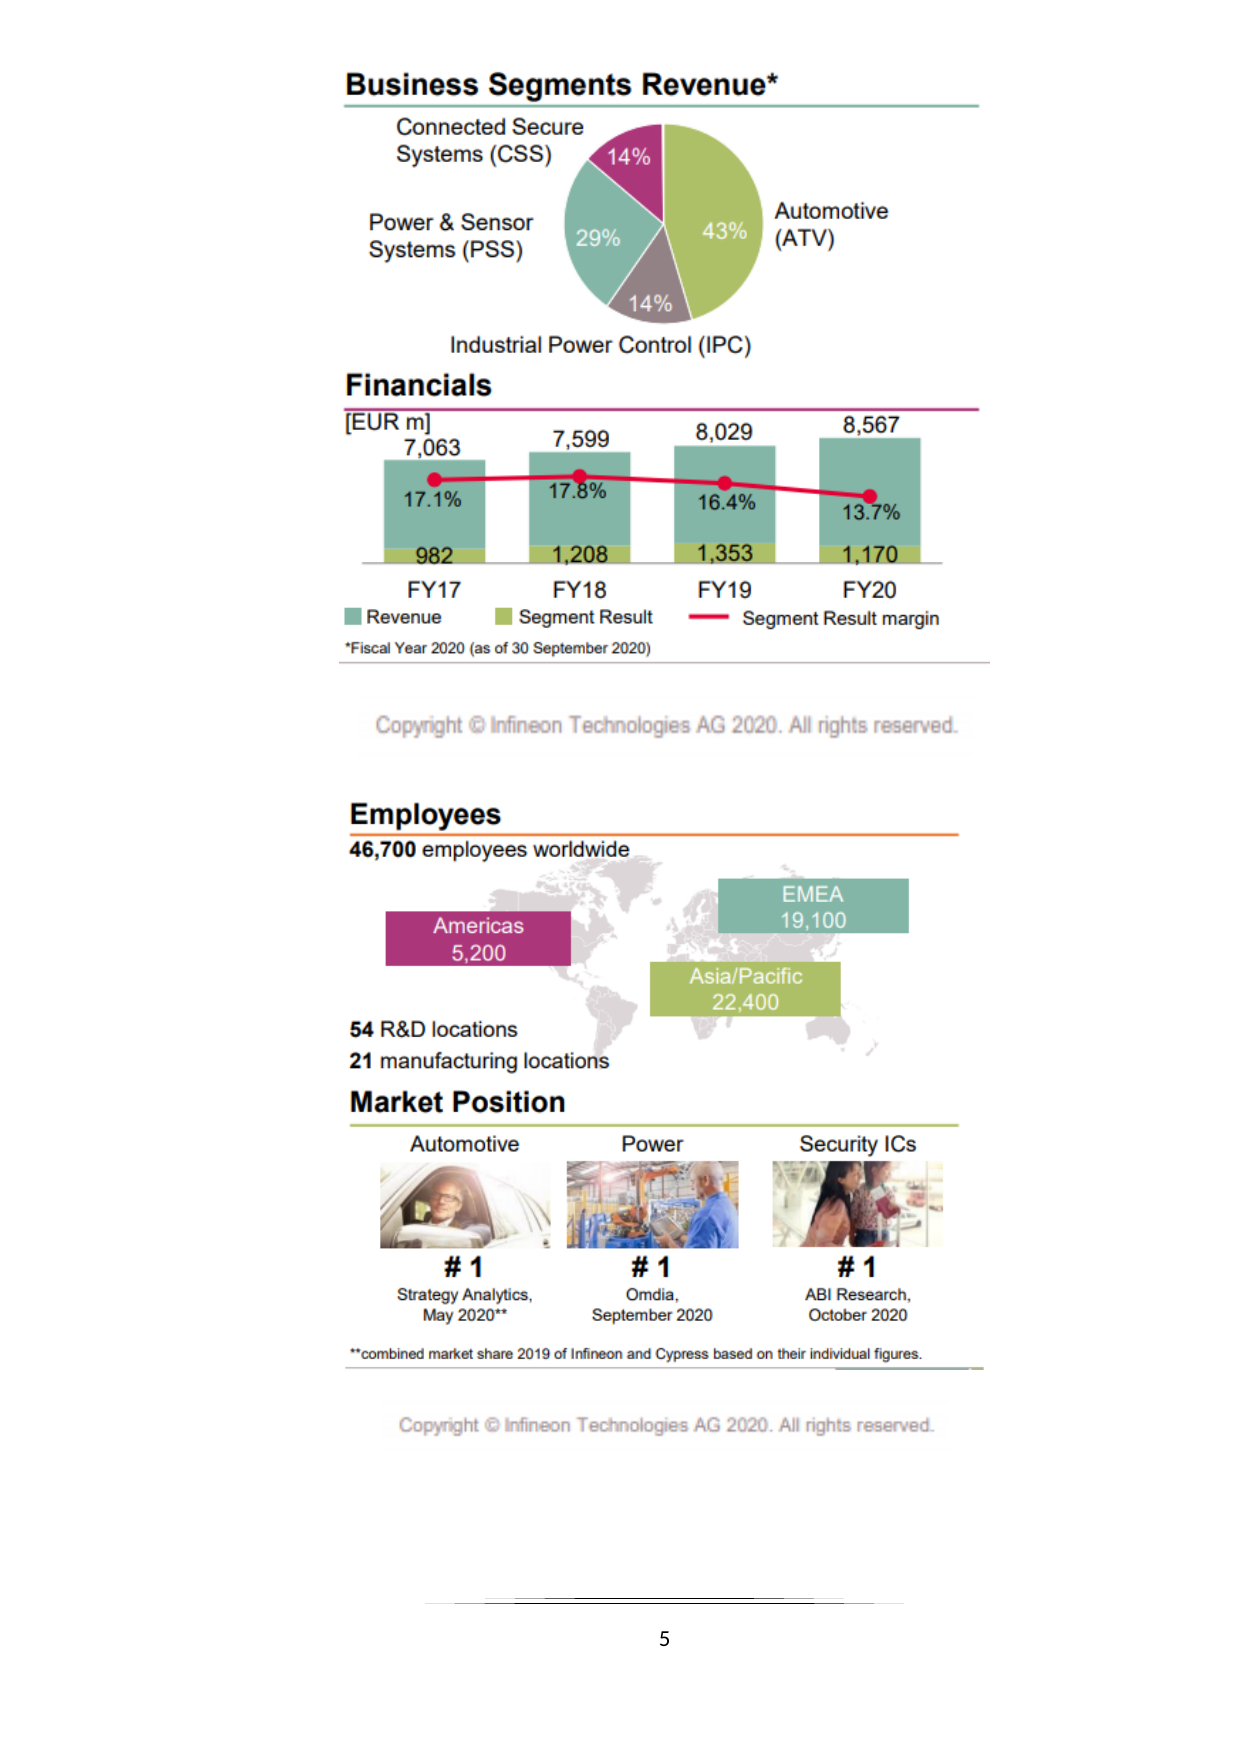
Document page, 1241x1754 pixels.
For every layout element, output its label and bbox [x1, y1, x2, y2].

picture [339, 59, 990, 665]
picture [355, 695, 974, 756]
picture [380, 1399, 949, 1451]
picture [345, 786, 984, 1370]
